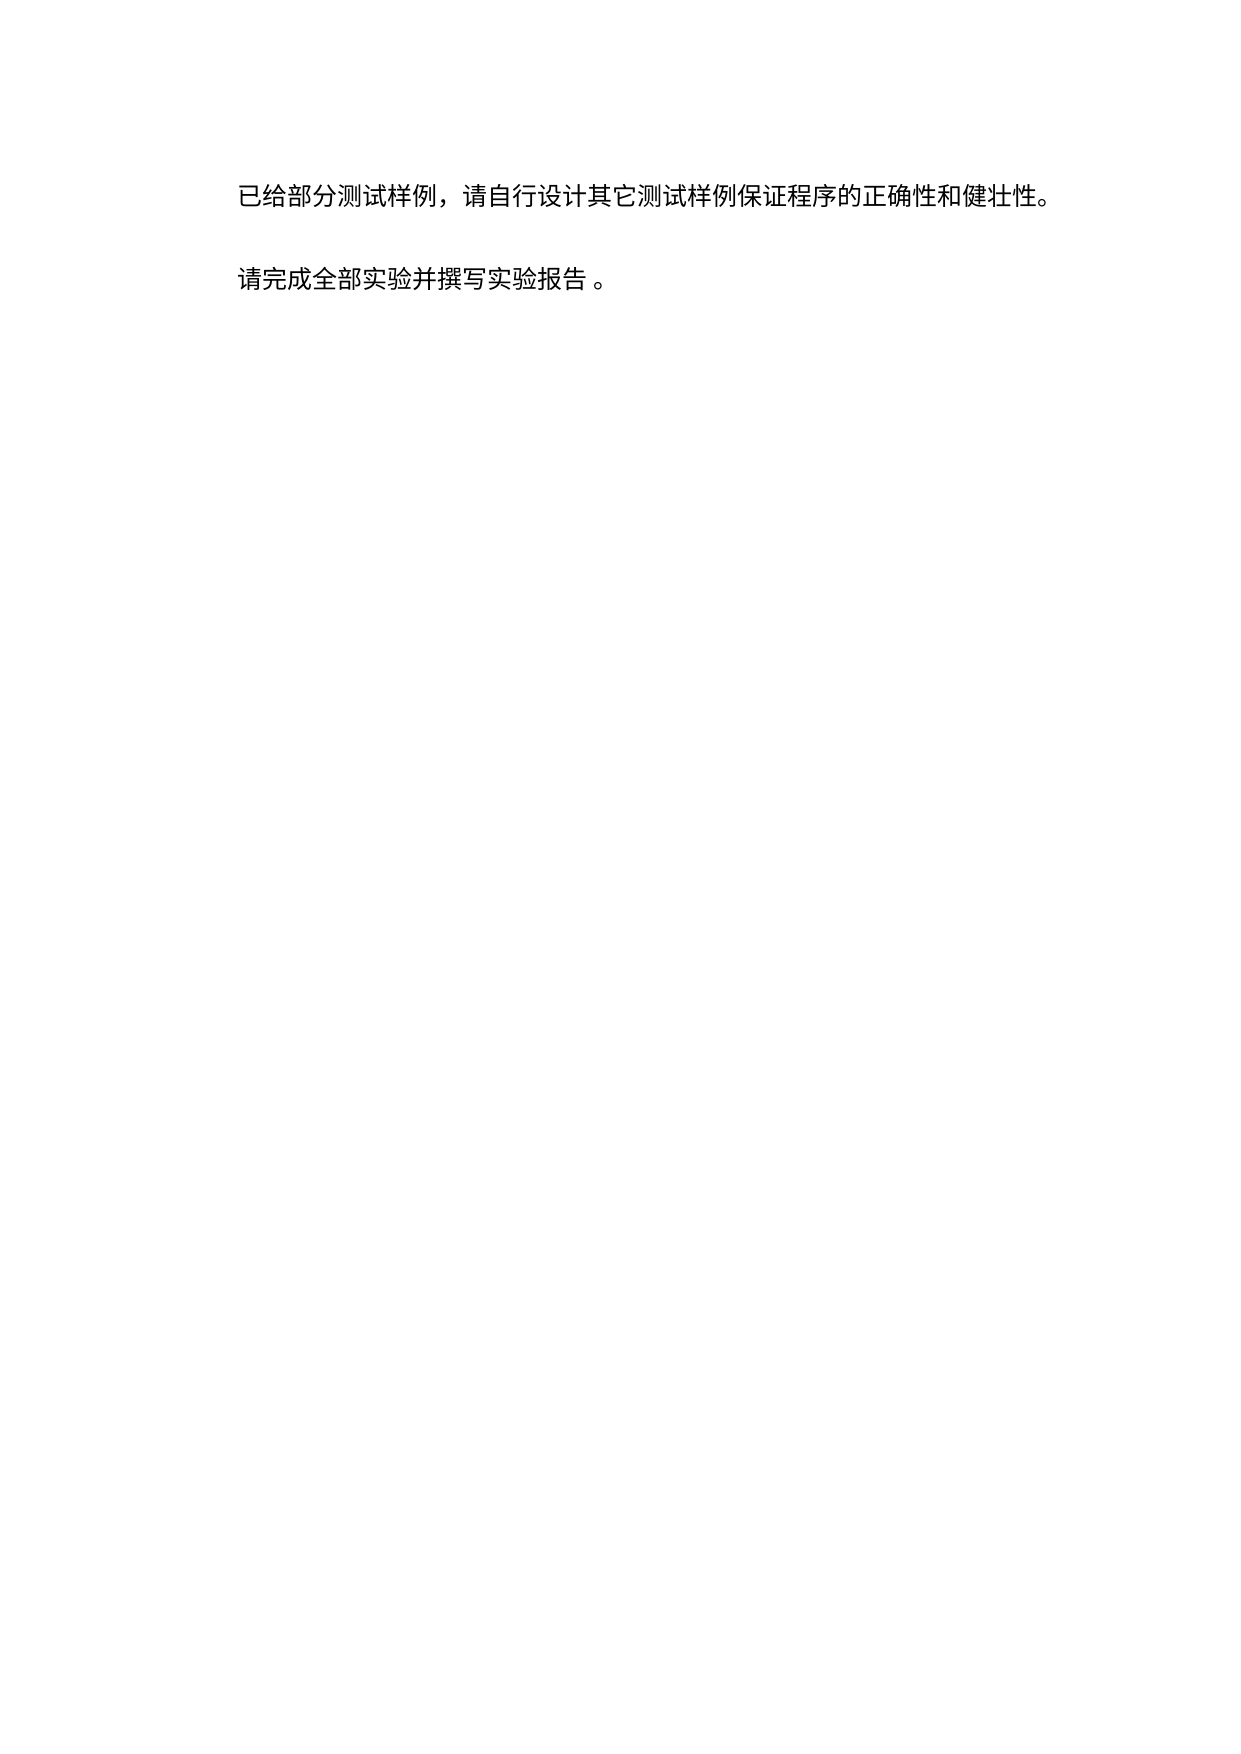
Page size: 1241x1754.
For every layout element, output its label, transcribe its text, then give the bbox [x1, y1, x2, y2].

text 已给部分测试样例，请自行设计其它测试样例保证程序的正确性和健壮性。 [187, 162, 1053, 227]
text 请完成全部实验并撰写实验报告 。 [187, 245, 1053, 310]
